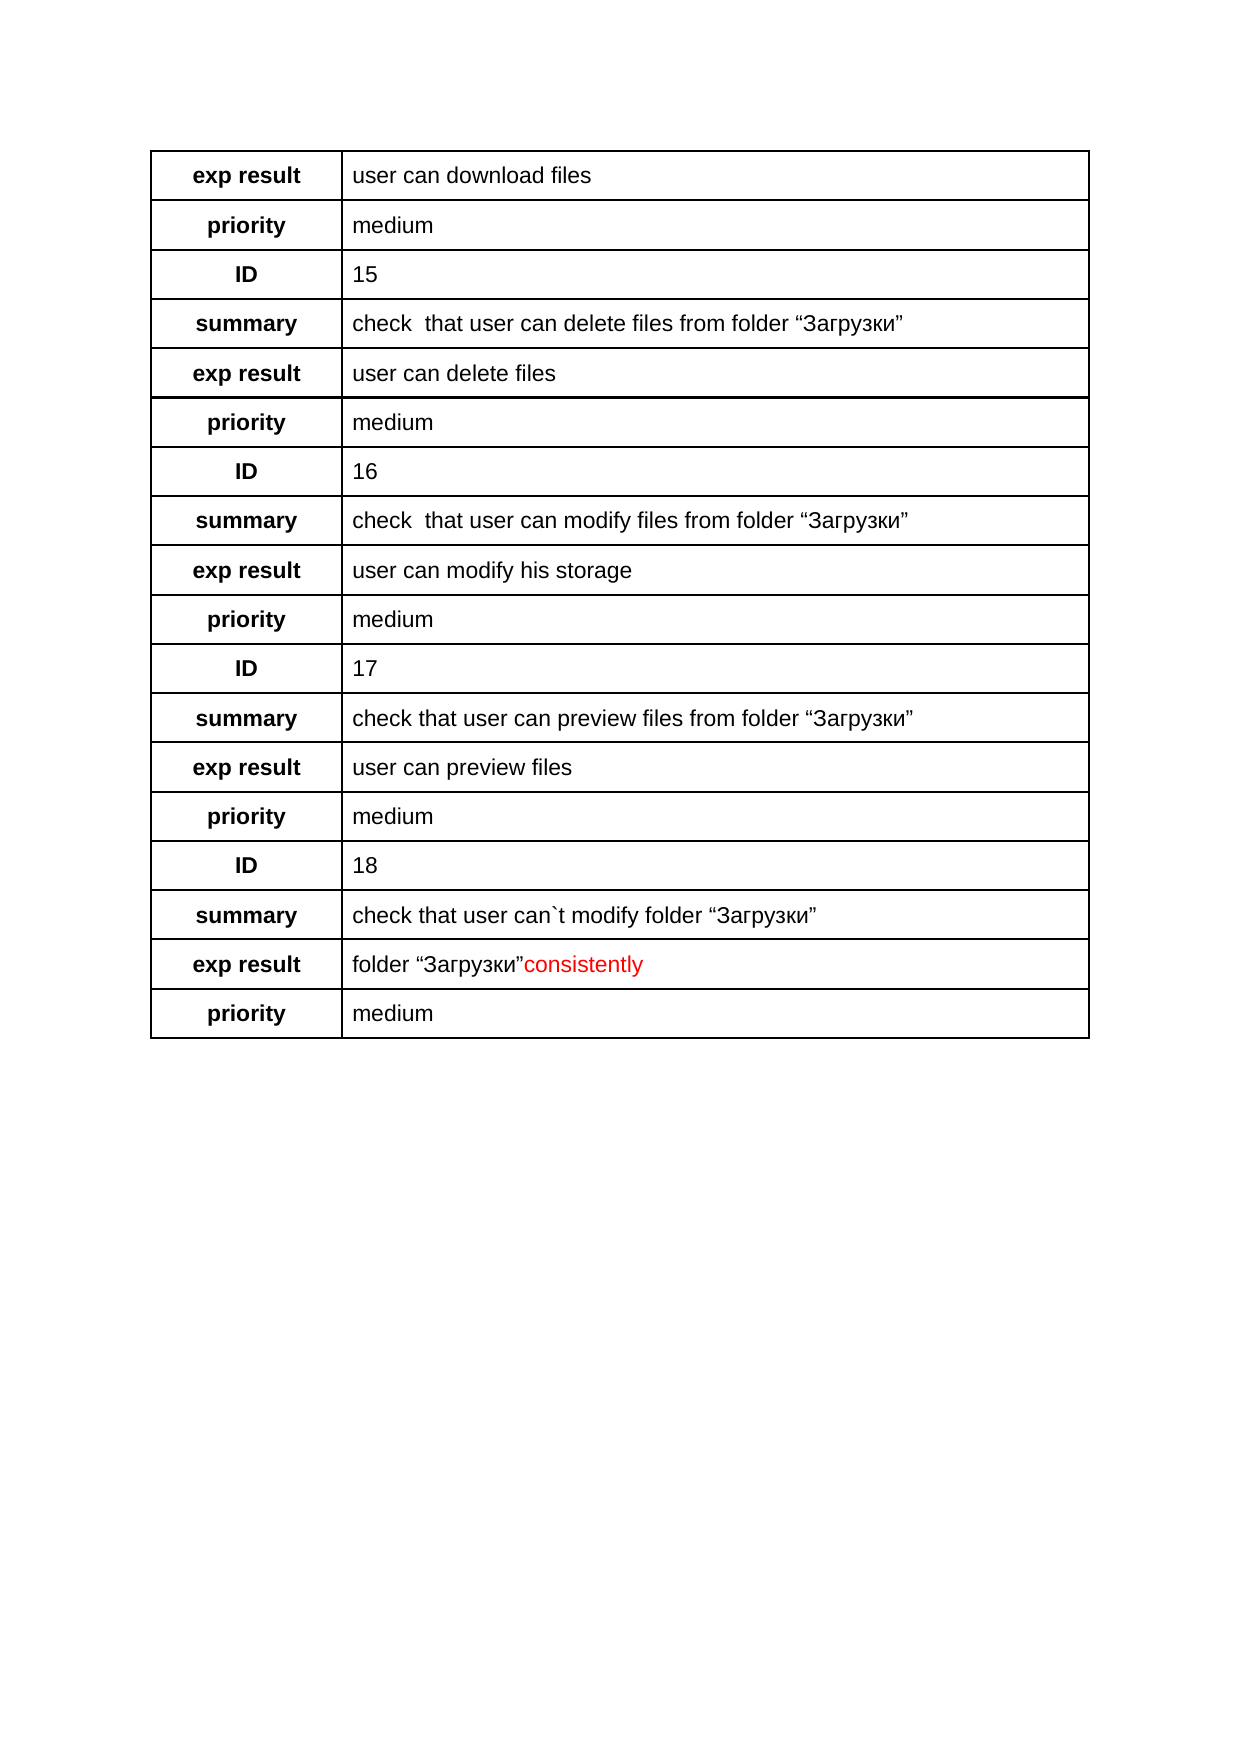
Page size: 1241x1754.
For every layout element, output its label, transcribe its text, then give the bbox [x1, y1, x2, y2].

table_cell medium [343, 399, 1088, 446]
table_cell 15 [343, 251, 1088, 298]
table_cell check that user can`t modify folder “Загрузки” [343, 891, 1088, 938]
table_cell check that user can modify files from folder “Загрузки” [343, 497, 1088, 544]
table_cell ID [152, 448, 341, 495]
table_cell priority [152, 596, 341, 643]
table_cell summary [152, 300, 341, 347]
table_cell ID [152, 251, 341, 298]
table_cell exp result [152, 743, 341, 791]
table_cell ID [152, 842, 341, 889]
table_cell exp result [152, 546, 341, 593]
table_cell medium [343, 990, 1088, 1037]
table_cell user can download files [343, 152, 1088, 199]
table_cell medium [343, 596, 1088, 643]
table_cell summary [152, 891, 341, 938]
table_cell exp result [152, 940, 341, 988]
table_cell priority [152, 793, 341, 840]
table_cell user can delete files [343, 349, 1088, 396]
table_cell 17 [343, 645, 1088, 692]
table_cell exp result [152, 349, 341, 396]
table_cell 16 [343, 448, 1088, 495]
table_cell check that user can preview files from folder “Загрузки” [343, 694, 1088, 741]
table_cell ID [152, 645, 341, 692]
table_cell priority [152, 990, 341, 1037]
table_cell folder “Загрузки”consistently [343, 940, 1088, 988]
table_cell medium [343, 793, 1088, 840]
table_cell exp result [152, 152, 341, 199]
table_cell 18 [343, 842, 1088, 889]
table_cell priority [152, 201, 341, 248]
table_cell priority [152, 399, 341, 446]
table_cell summary [152, 694, 341, 741]
table_cell check that user can delete files from folder “Загрузки” [343, 300, 1088, 347]
table_cell medium [343, 201, 1088, 248]
table_cell user can preview files [343, 743, 1088, 791]
table_cell summary [152, 497, 341, 544]
table_cell user can modify his storage [343, 546, 1088, 593]
